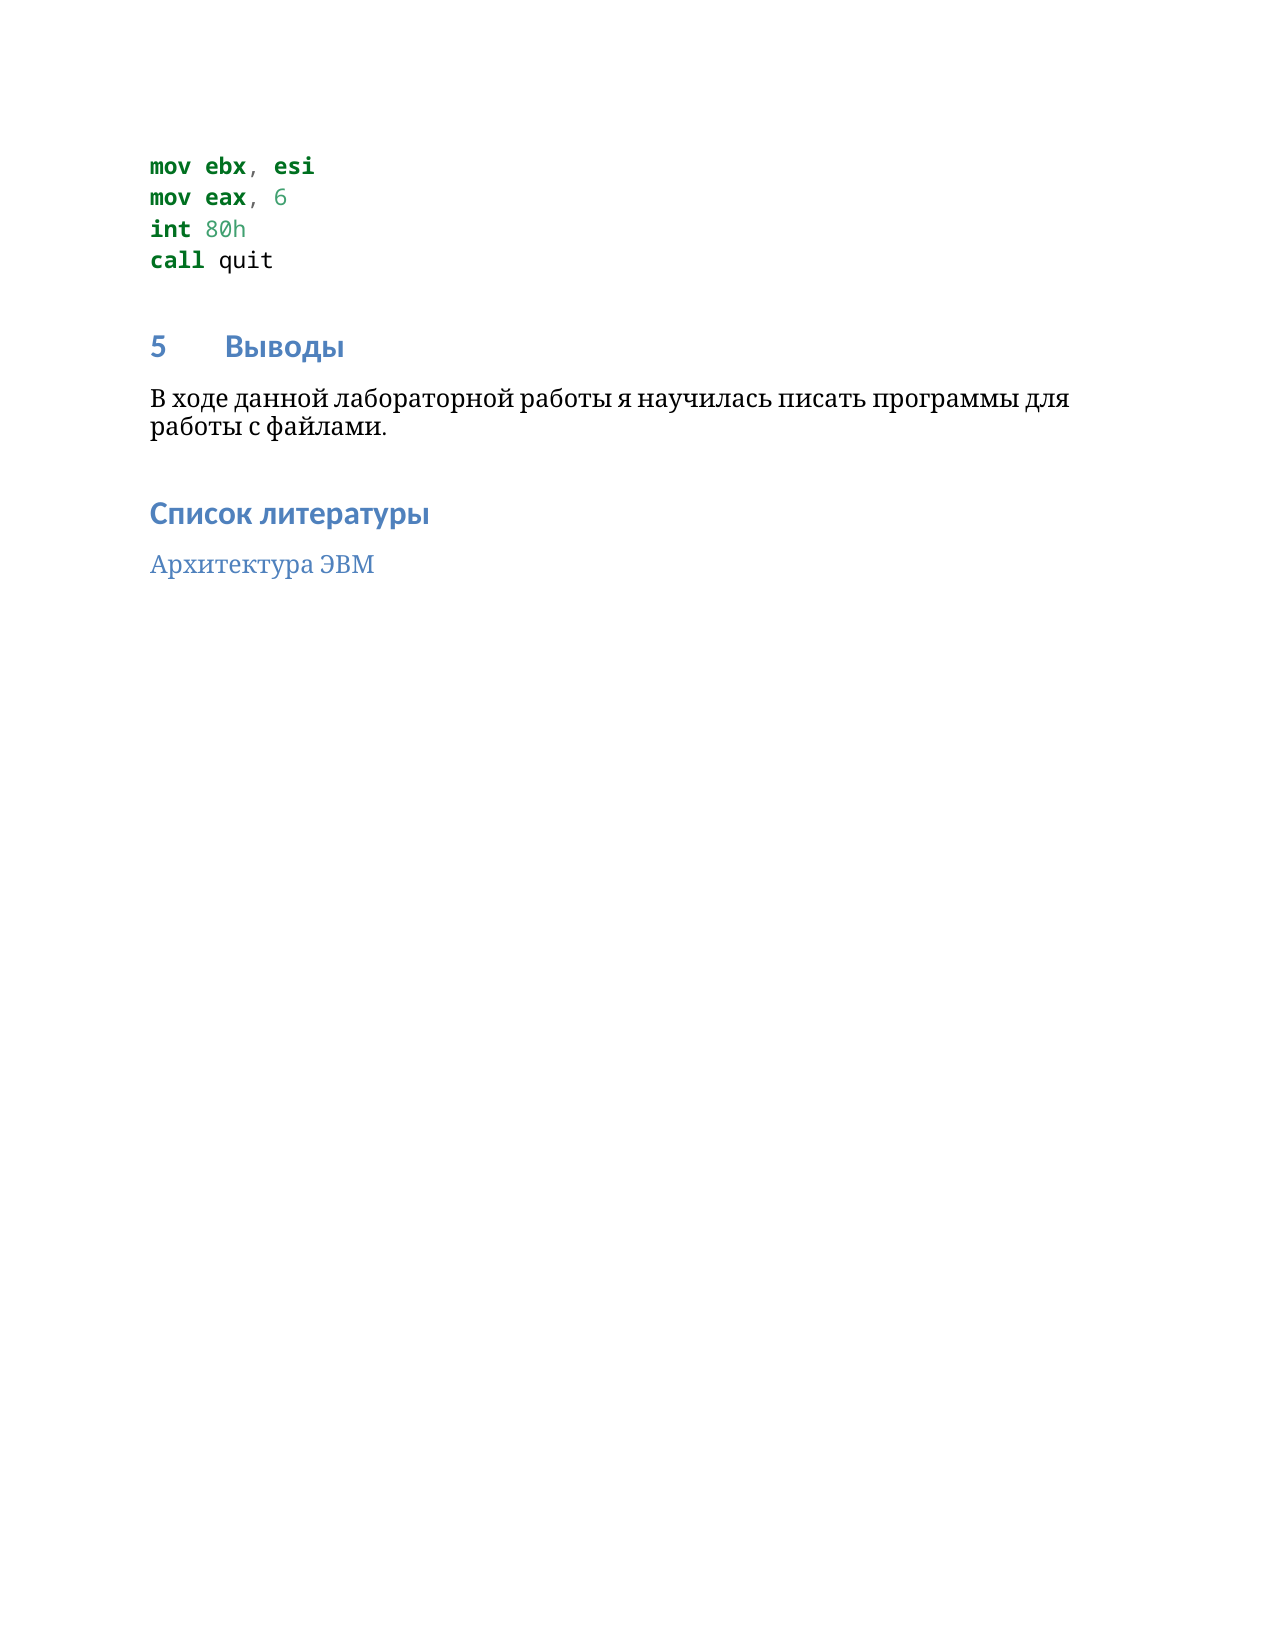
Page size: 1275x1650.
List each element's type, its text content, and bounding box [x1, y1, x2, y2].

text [150, 150, 1125, 275]
text В ходе данной лабораторной работы я научилась писать программы для работы с файлами. [150, 384, 1125, 442]
text Архитектура ЭВМ [150, 551, 1125, 580]
subtitle Список литературы [150, 492, 1125, 533]
subtitle 5 Выводы [150, 325, 1125, 366]
